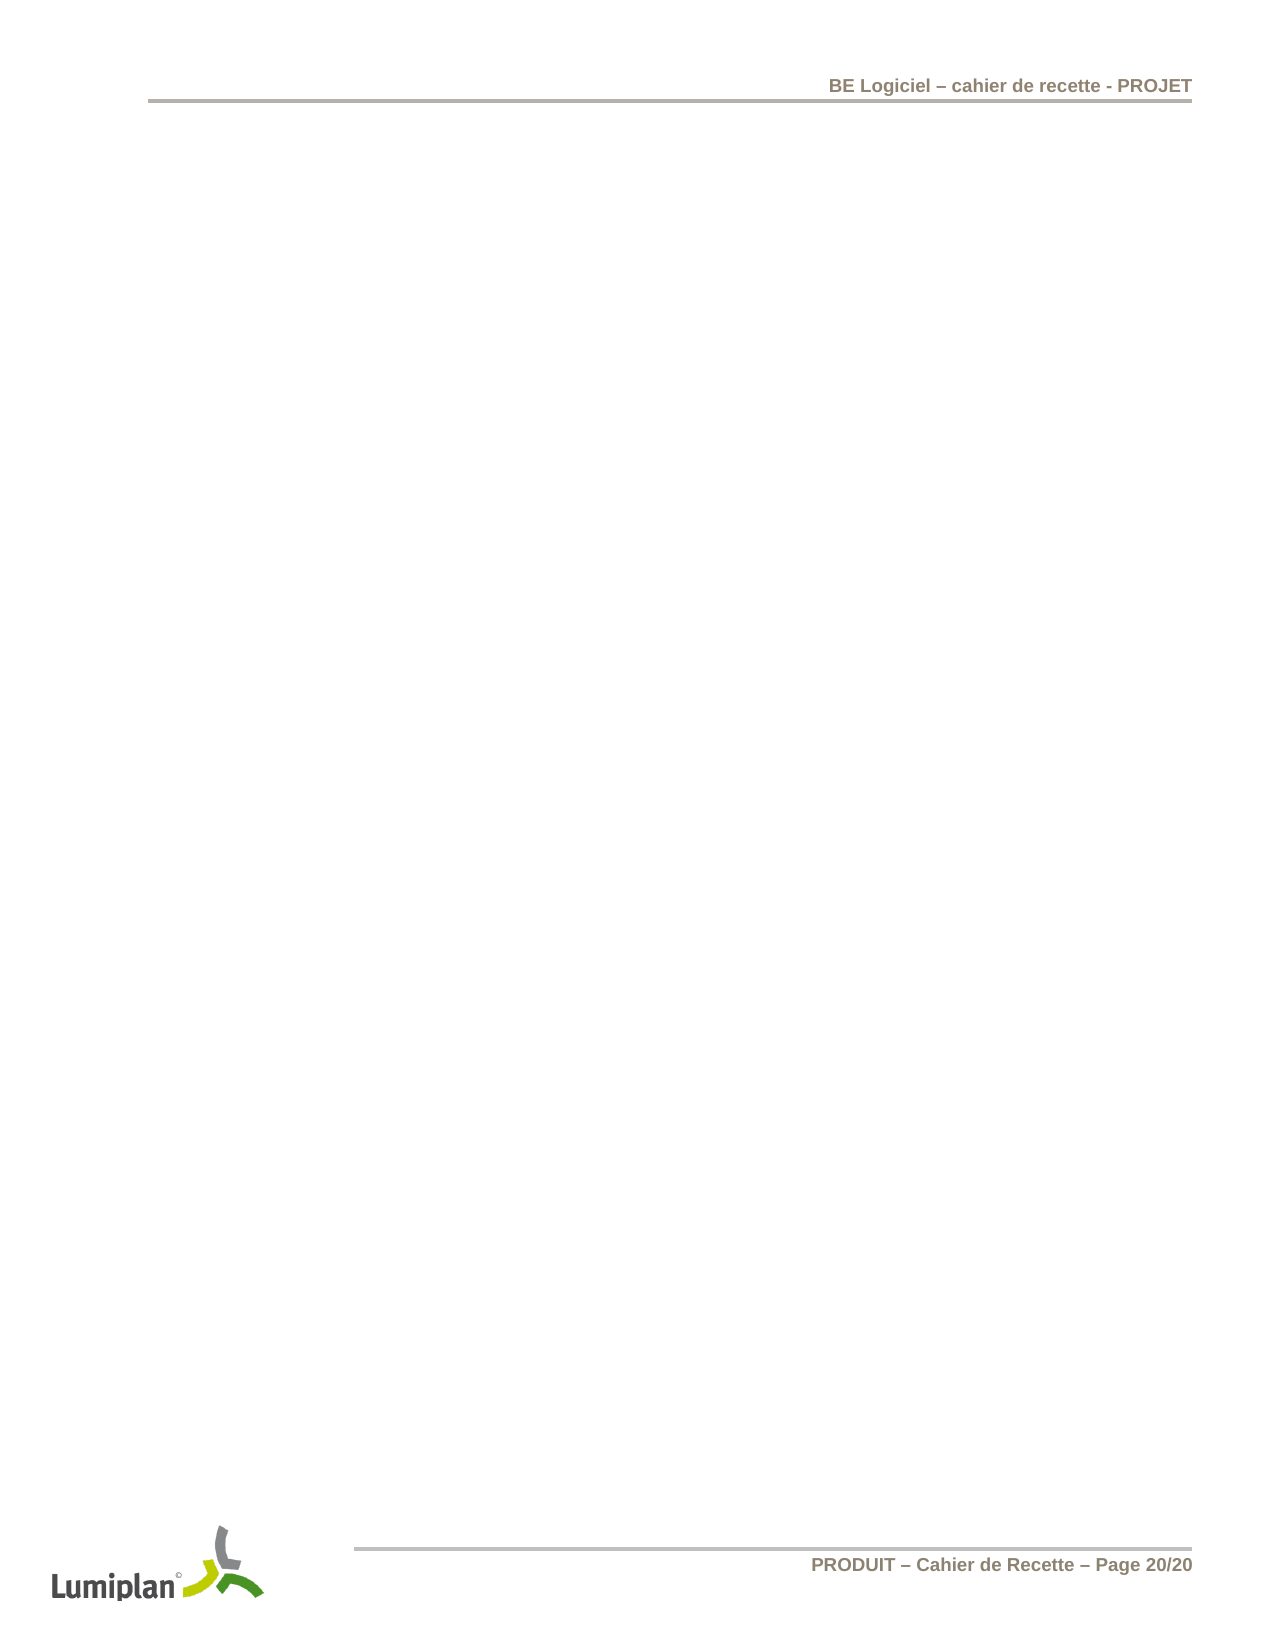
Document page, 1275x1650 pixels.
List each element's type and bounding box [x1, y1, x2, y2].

picture [44, 1519, 270, 1608]
